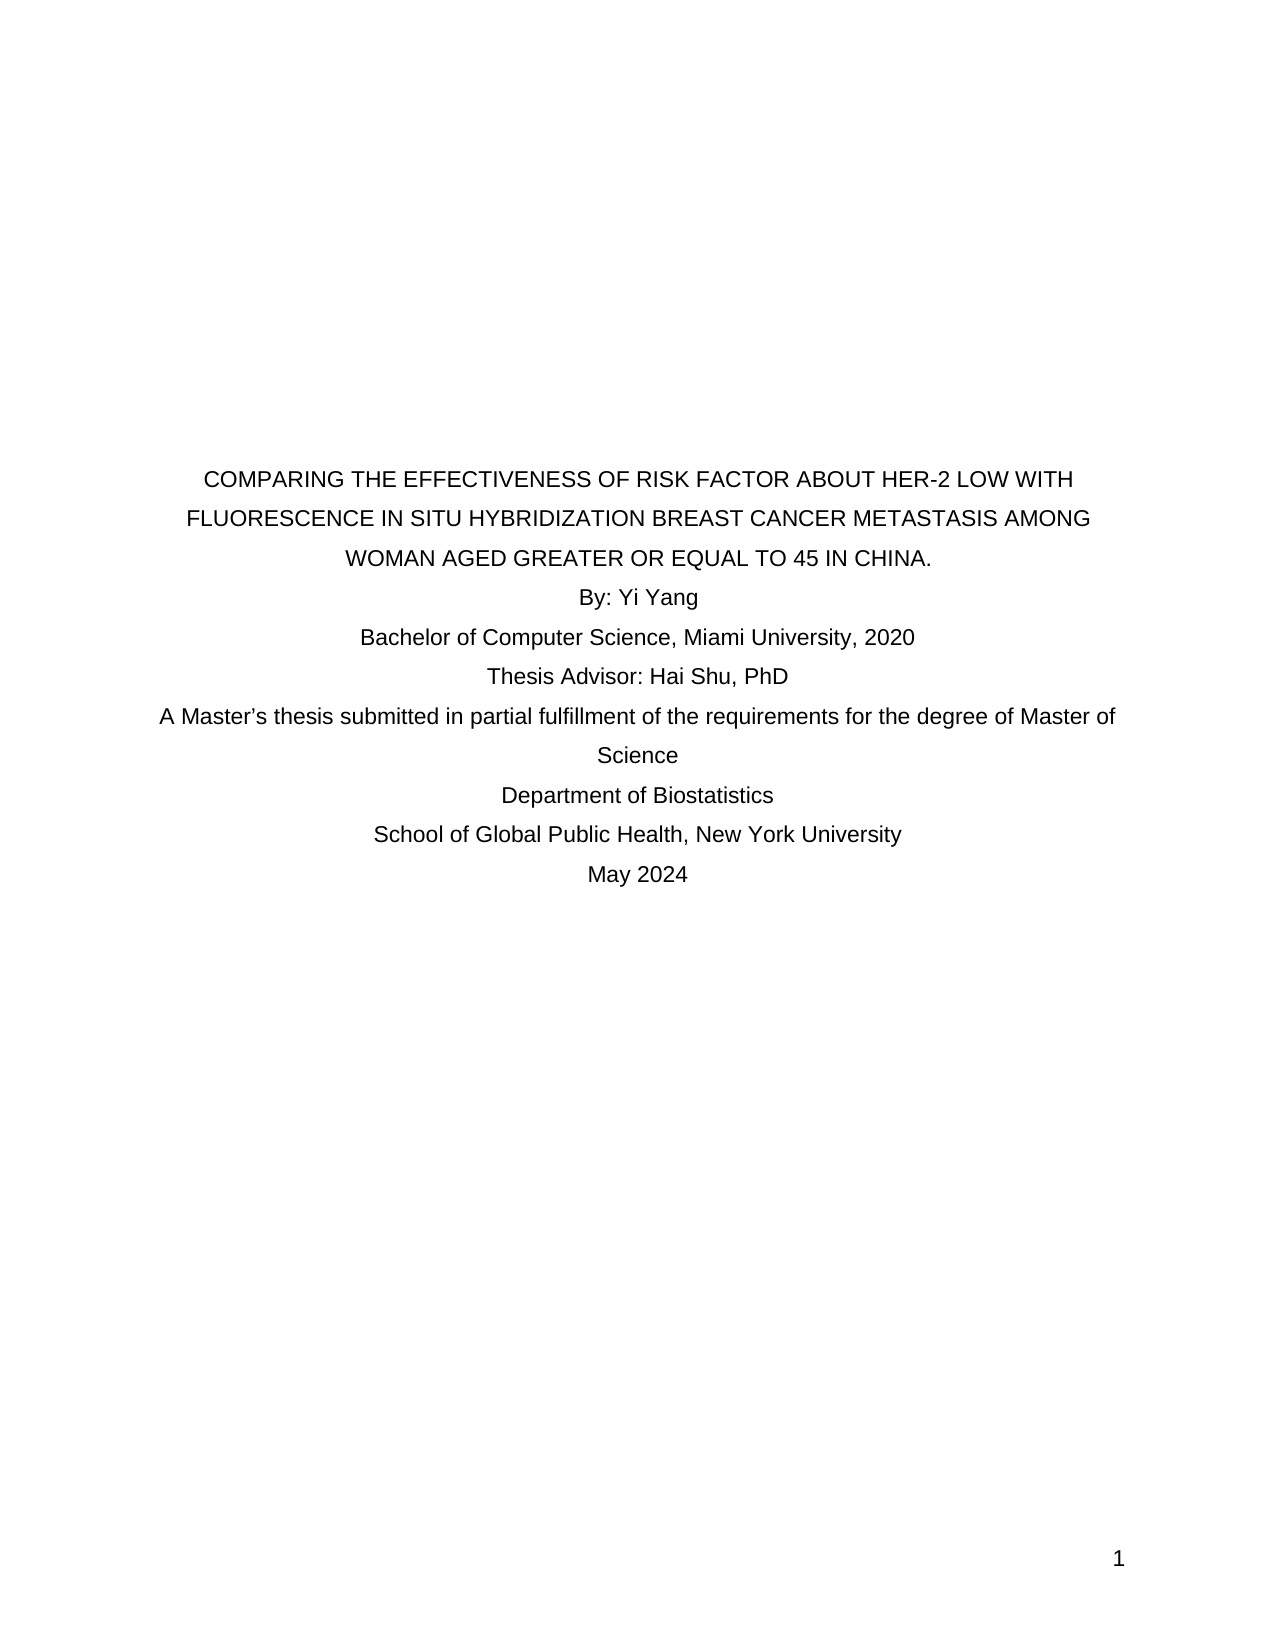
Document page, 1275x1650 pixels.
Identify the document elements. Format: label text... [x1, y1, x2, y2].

text COMPARING THE EFFECTIVENESS OF RISK FACTOR ABOUT HER-2 LOW WITH FLUORESCENCE IN SITU HYBRIDIZATION BREAST CANCER METASTASIS AMONG WOMAN AGED GREATER OR EQUAL TO 45 IN CHINA. [150, 466, 1127, 571]
text Bachelor of Computer Science, Miami University, 2020 [150, 624, 1125, 650]
text By: Yi Yang [150, 584, 1127, 611]
text School of Global Public Health, New York University [150, 821, 1125, 847]
text May 2024 [150, 861, 1125, 887]
text Thesis Advisor: Hai Shu, PhD [150, 663, 1125, 689]
text A Master’s thesis submitted in partial fulfillment of the requirements for the degree of Master of Science [150, 703, 1125, 768]
text Department of Biostatistics [150, 782, 1125, 808]
